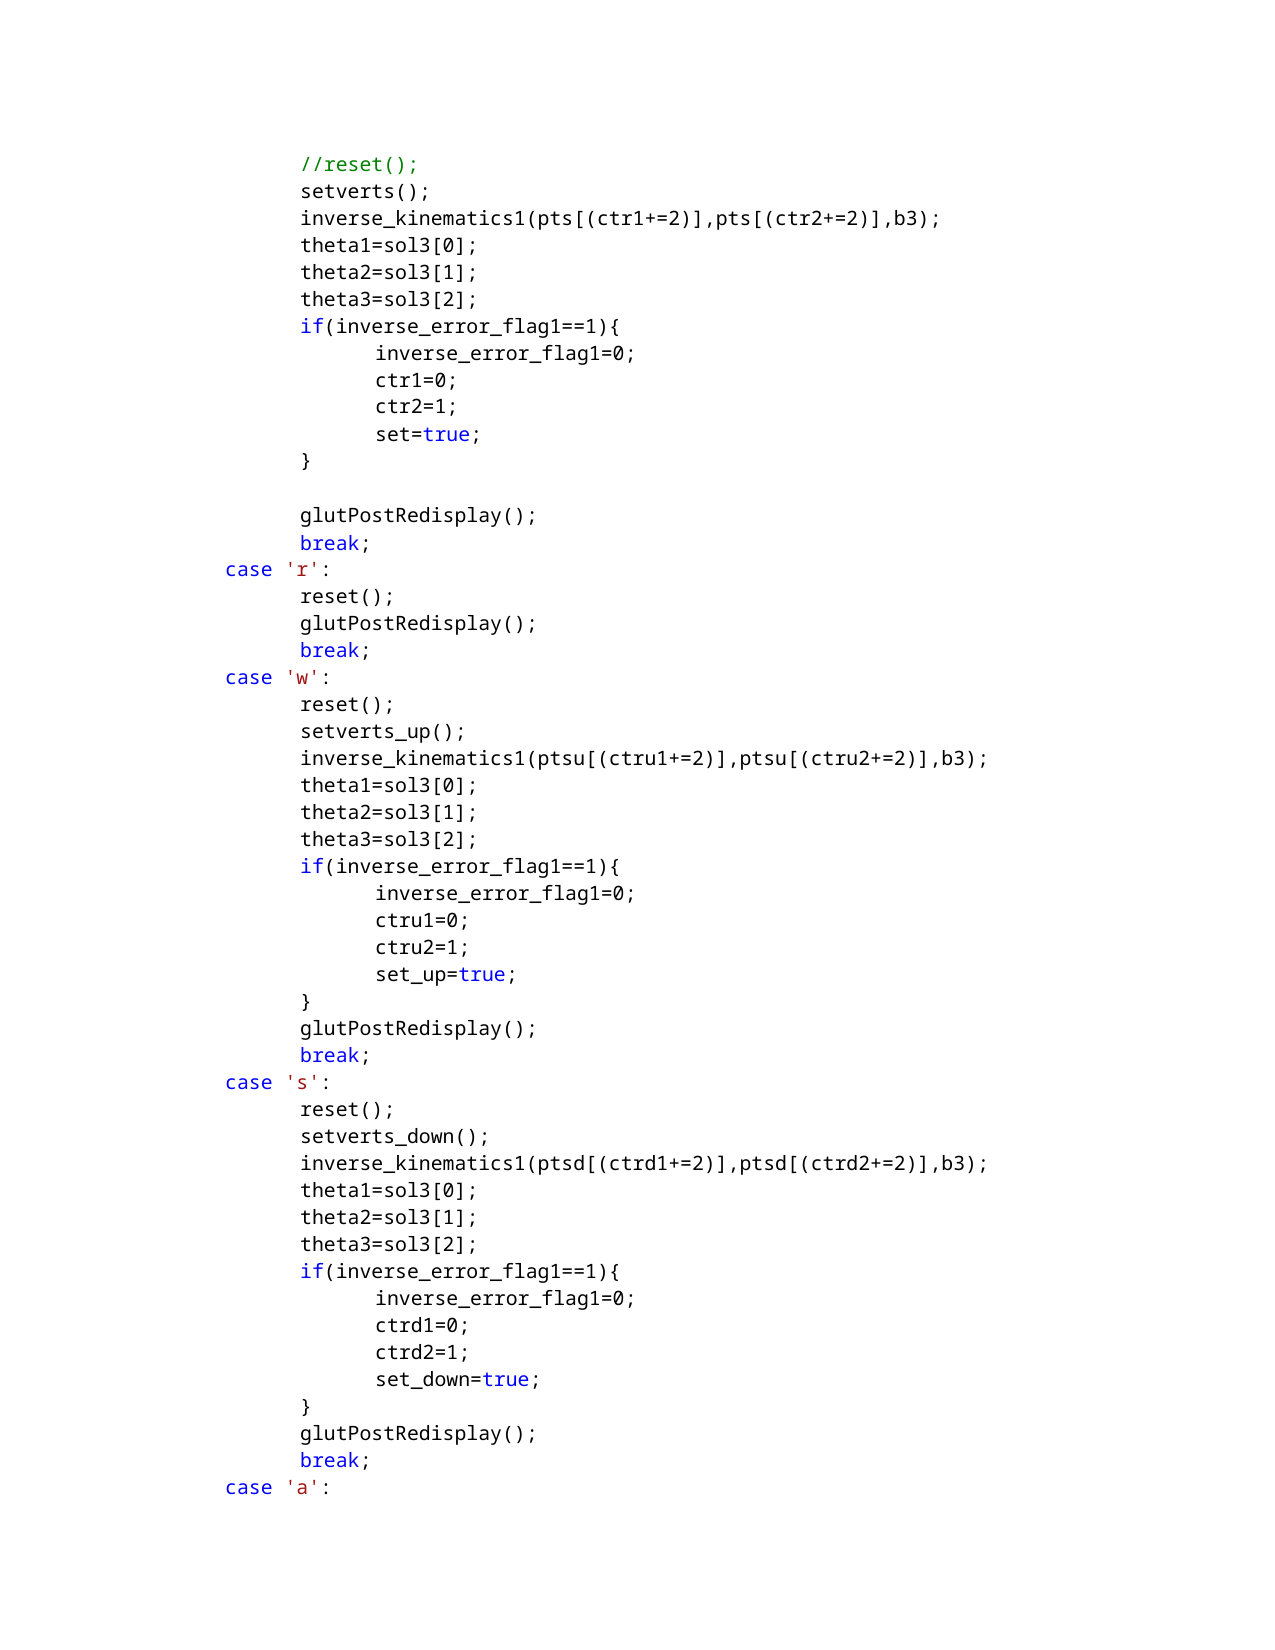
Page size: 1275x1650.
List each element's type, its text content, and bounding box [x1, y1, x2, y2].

text inverse_error_flag1=0; [150, 879, 1125, 906]
text glutPostRedisplay(); [150, 1014, 1125, 1041]
text if(inverse_error_flag1==1){ [150, 312, 1125, 339]
text set_down=true; [150, 1365, 1125, 1392]
text theta1=sol3[0]; [150, 1176, 1125, 1203]
text theta3=sol3[2]; [150, 826, 1125, 852]
text glutPostRedisplay(); [150, 502, 1125, 529]
text ctru1=0; [150, 906, 1125, 933]
text setverts_up(); [150, 718, 1125, 744]
text theta3=sol3[2]; [150, 285, 1125, 312]
text theta3=sol3[2]; [150, 1230, 1125, 1257]
text theta2=sol3[1]; [150, 258, 1125, 285]
text case 'w': [150, 664, 1125, 691]
text set_up=true; [150, 960, 1125, 987]
text reset(); [150, 1095, 1125, 1122]
text theta1=sol3[0]; [150, 231, 1125, 258]
text ctrd2=1; [150, 1338, 1125, 1365]
text //reset(); [150, 150, 1125, 177]
text } [150, 1392, 1125, 1419]
text ctru2=1; [150, 933, 1125, 960]
text ctr2=1; [150, 393, 1125, 420]
text set=true; [150, 420, 1125, 447]
text glutPostRedisplay(); [150, 610, 1125, 637]
text inverse_kinematics1(ptsd[(ctrd1+=2)],ptsd[(ctrd2+=2)],b3); [150, 1149, 1125, 1176]
text inverse_error_flag1=0; [150, 1284, 1125, 1311]
text break; [150, 1446, 1125, 1473]
text } [150, 987, 1125, 1014]
text case 'r': [150, 556, 1125, 583]
text theta2=sol3[1]; [150, 798, 1125, 826]
text theta1=sol3[0]; [150, 772, 1125, 798]
text glutPostRedisplay(); [150, 1419, 1125, 1446]
text reset(); [150, 691, 1125, 718]
text } [150, 447, 1125, 474]
text ctrd1=0; [150, 1311, 1125, 1338]
text if(inverse_error_flag1==1){ [150, 1257, 1125, 1284]
text break; [150, 1041, 1125, 1068]
text break; [150, 529, 1125, 556]
text inverse_kinematics1(ptsu[(ctru1+=2)],ptsu[(ctru2+=2)],b3); [150, 744, 1125, 772]
text if(inverse_error_flag1==1){ [150, 852, 1125, 879]
text reset(); [150, 583, 1125, 610]
text inverse_kinematics1(pts[(ctr1+=2)],pts[(ctr2+=2)],b3); [150, 204, 1125, 231]
text inverse_error_flag1=0; [150, 339, 1125, 366]
text setverts_down(); [150, 1122, 1125, 1149]
text break; [150, 637, 1125, 664]
text case 'a': [150, 1473, 1125, 1500]
text theta2=sol3[1]; [150, 1203, 1125, 1230]
text ctr1=0; [150, 366, 1125, 393]
text setverts(); [150, 177, 1125, 204]
text case 's': [150, 1068, 1125, 1095]
